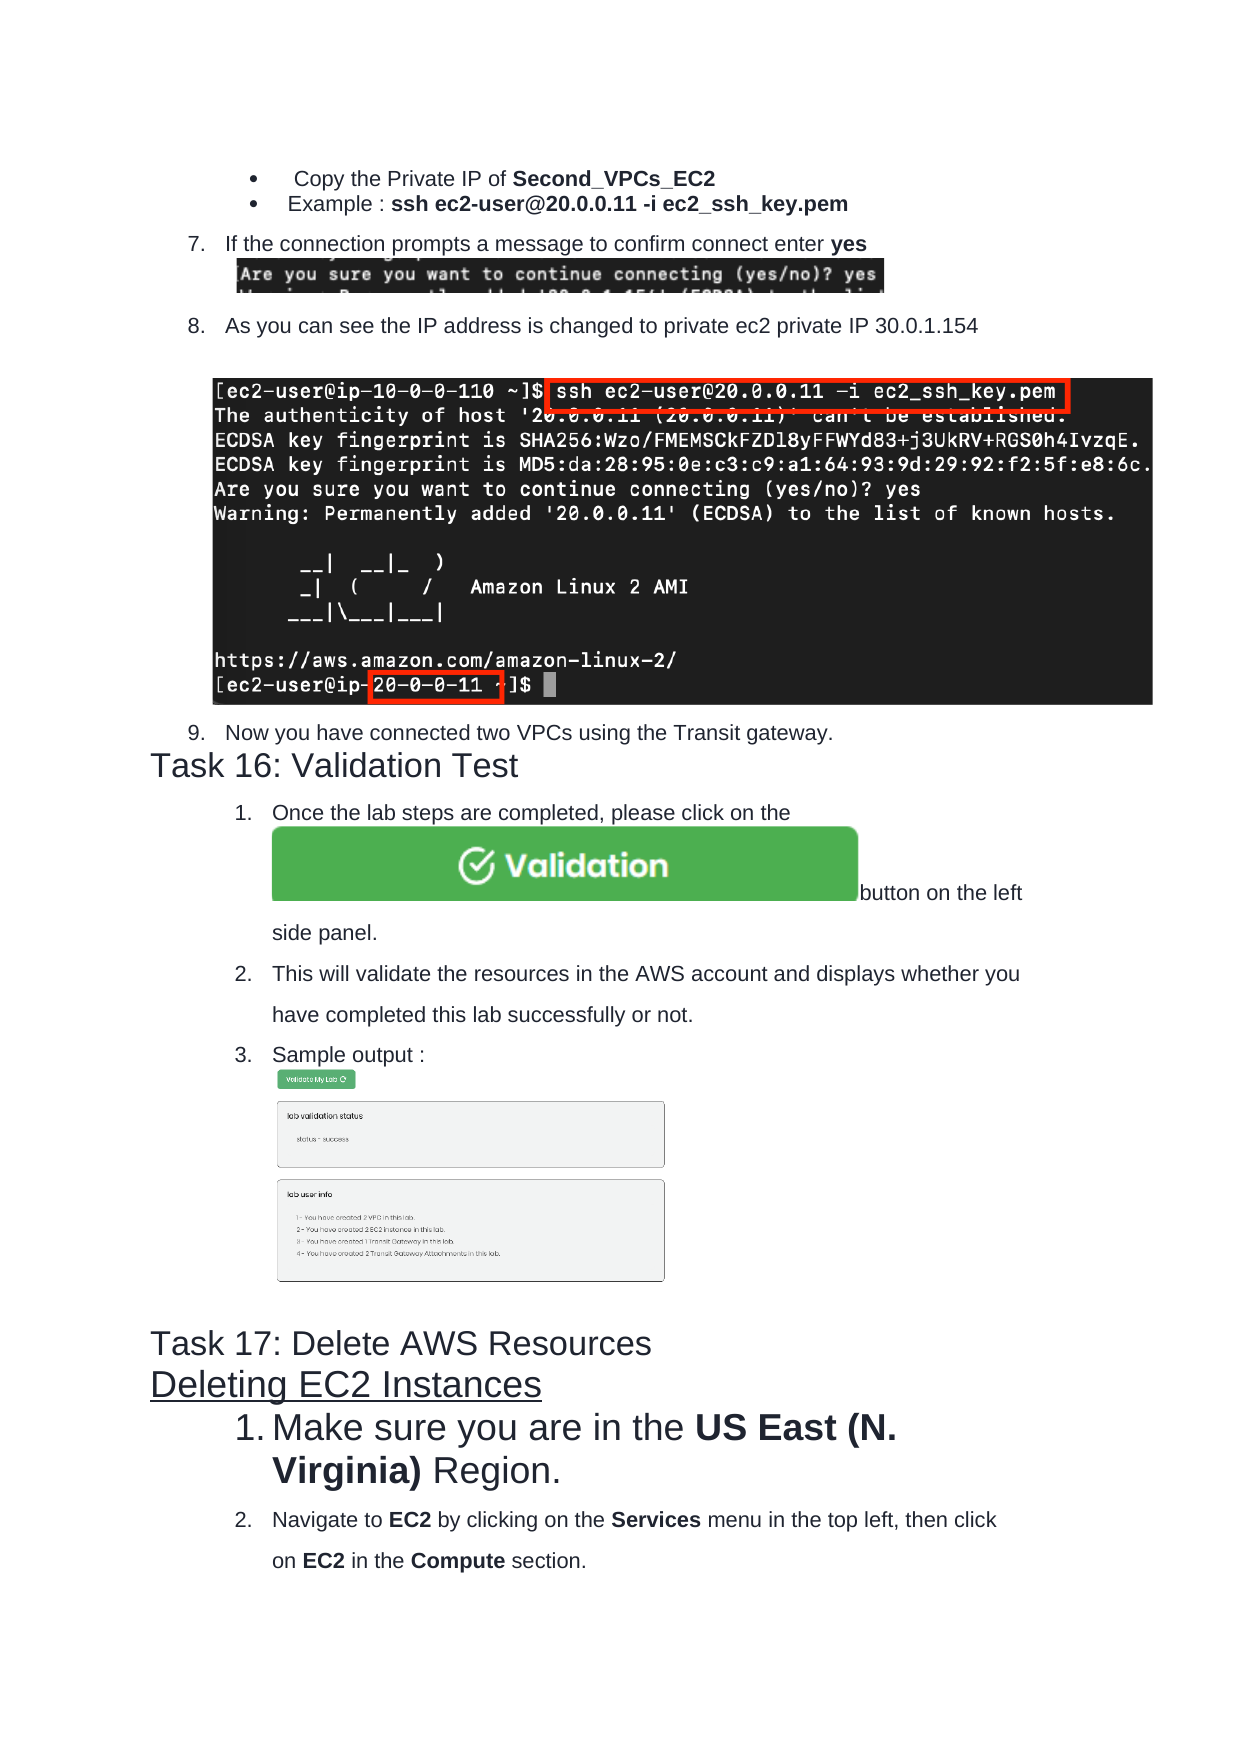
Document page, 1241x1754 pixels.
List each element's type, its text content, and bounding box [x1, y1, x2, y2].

list Navigate to EC2 by clicking on the Services menu in the top left, then click on EC2 in the Compute section. [234, 1492, 1043, 1573]
text Deleting EC2 Instances [150, 1362, 1090, 1406]
list Copy the Private IP of Second_VPCs_EC2 [250, 150, 1090, 191]
list If the connection prompts a message to confirm connect enter yes [187, 216, 1043, 256]
list This will validate the resources in the AWS account and displays whether you have completed this lab successfully or not. [234, 945, 1043, 1027]
list Example : ssh ec2-user@20.0.0.11 -i ec2_ssh_key.pem [250, 191, 1090, 216]
picture [271, 825, 860, 901]
list Sample output : [234, 1027, 1043, 1067]
text Task 17: Delete AWS Resources [150, 1323, 1090, 1362]
text Task 16: Validation Test [150, 745, 1090, 784]
list Now you have connected two VPCs using the Transit gateway. [187, 704, 1043, 745]
picture [212, 378, 1153, 705]
picture [271, 1067, 672, 1283]
list As you can see the IP address is changed to private ec2 private IP 30.0.1.154 [187, 297, 1043, 338]
picture [236, 258, 885, 293]
list Make sure you are in the US East (N. Virginia) Region. [234, 1406, 1043, 1492]
